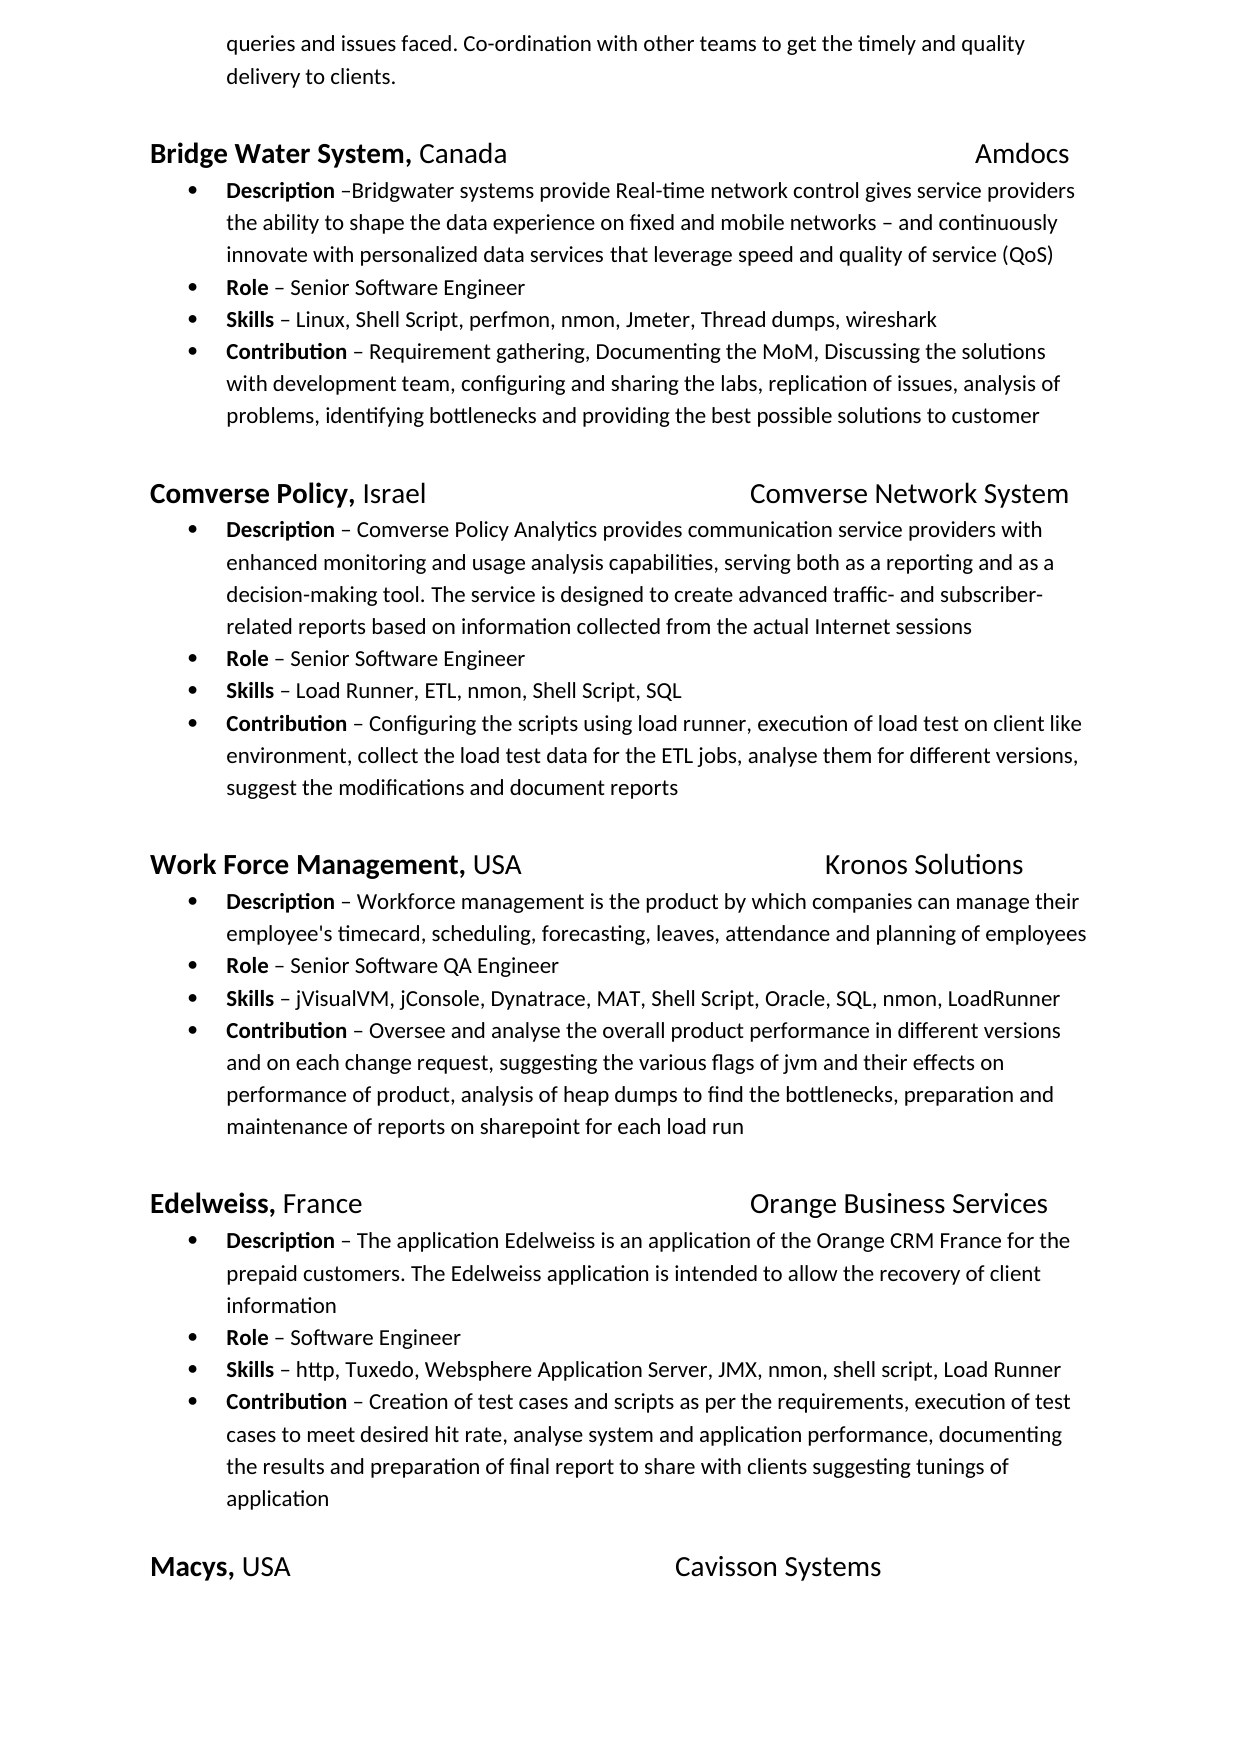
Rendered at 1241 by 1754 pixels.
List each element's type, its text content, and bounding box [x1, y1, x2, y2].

text Bridge Water System, Canada Amdocs [150, 135, 1090, 171]
list Description –Bridgwater systems provide Real-time network control gives service providers the ability to shape the data experience on fixed and mobile networks – and continuously innovate with personalized data services that leverage speed and quality of service (QoS) [189, 176, 1090, 269]
list Role – Software Engineer [189, 1323, 1090, 1351]
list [189, 29, 1090, 90]
list Contribution – Requirement gathering, Documenting the MoM, Discussing the solutions with development team, configuring and sharing the labs, replication of issues, analysis of problems, identifying bottlenecks and providing the best possible solutions to customer [189, 337, 1090, 429]
text Edelweiss, France Orange Business Services [150, 1186, 1090, 1221]
list Description – Workforce management is the product by which companies can manage their employee's timecard, scheduling, forecasting, leaves, attendance and planning of employees [189, 887, 1090, 947]
list Description – The application Edelweiss is an application of the Orange CRM France for the prepaid customers. The Edelweiss application is intended to allow the recovery of client information [189, 1227, 1090, 1319]
list Skills – jVisualVM, jConsole, Dynatrace, MAT, Shell Script, Oracle, SQL, nmon, LoadRunner [189, 984, 1090, 1012]
list Role – Senior Software Engineer [189, 273, 1090, 301]
list Description – Comverse Policy Analytics provides communication service providers with enhanced monitoring and usage analysis capabilities, serving both as a reporting and as a decision-making tool. The service is designed to create advanced traffic- and subscriber-related reports based on information collected from the actual Internet sessions [189, 516, 1090, 640]
text Work Force Management, USA Kronos Solutions [150, 846, 1090, 882]
text Comverse Policy, Israel Comverse Network System [150, 475, 1090, 510]
list Role – Senior Software Engineer [189, 644, 1090, 672]
list Contribution – Oversee and analyse the overall product performance in different versions and on each change request, suggesting the various flags of jvm and their effects on performance of product, analysis of heap dumps to find the bottlenecks, preparation and maintenance of reports on sharepoint for each load run [189, 1016, 1090, 1141]
list Skills – Load Runner, ETL, nmon, Shell Script, SQL [189, 677, 1090, 704]
list Skills – Linux, Shell Script, perfmon, nmon, Jmeter, Thread dumps, wireshark [189, 305, 1090, 333]
list Contribution – Configuring the scripts using load runner, execution of load test on client like environment, collect the load test data for the ETL jobs, analyse them for different versions, suggest the modifications and document reports [189, 709, 1090, 801]
list Role – Senior Software QA Engineer [189, 952, 1090, 979]
list Contribution – Creation of test cases and scripts as per the requirements, execution of test cases to meet desired hit rate, analyse system and application performance, documenting the results and preparation of final report to share with clients suggesting tunings of application [189, 1387, 1090, 1512]
text Macys, USA Cavisson Systems [150, 1548, 1090, 1584]
list Skills – http, Tuxedo, Websphere Application Server, JMX, nmon, shell script, Load Runner [189, 1355, 1090, 1383]
